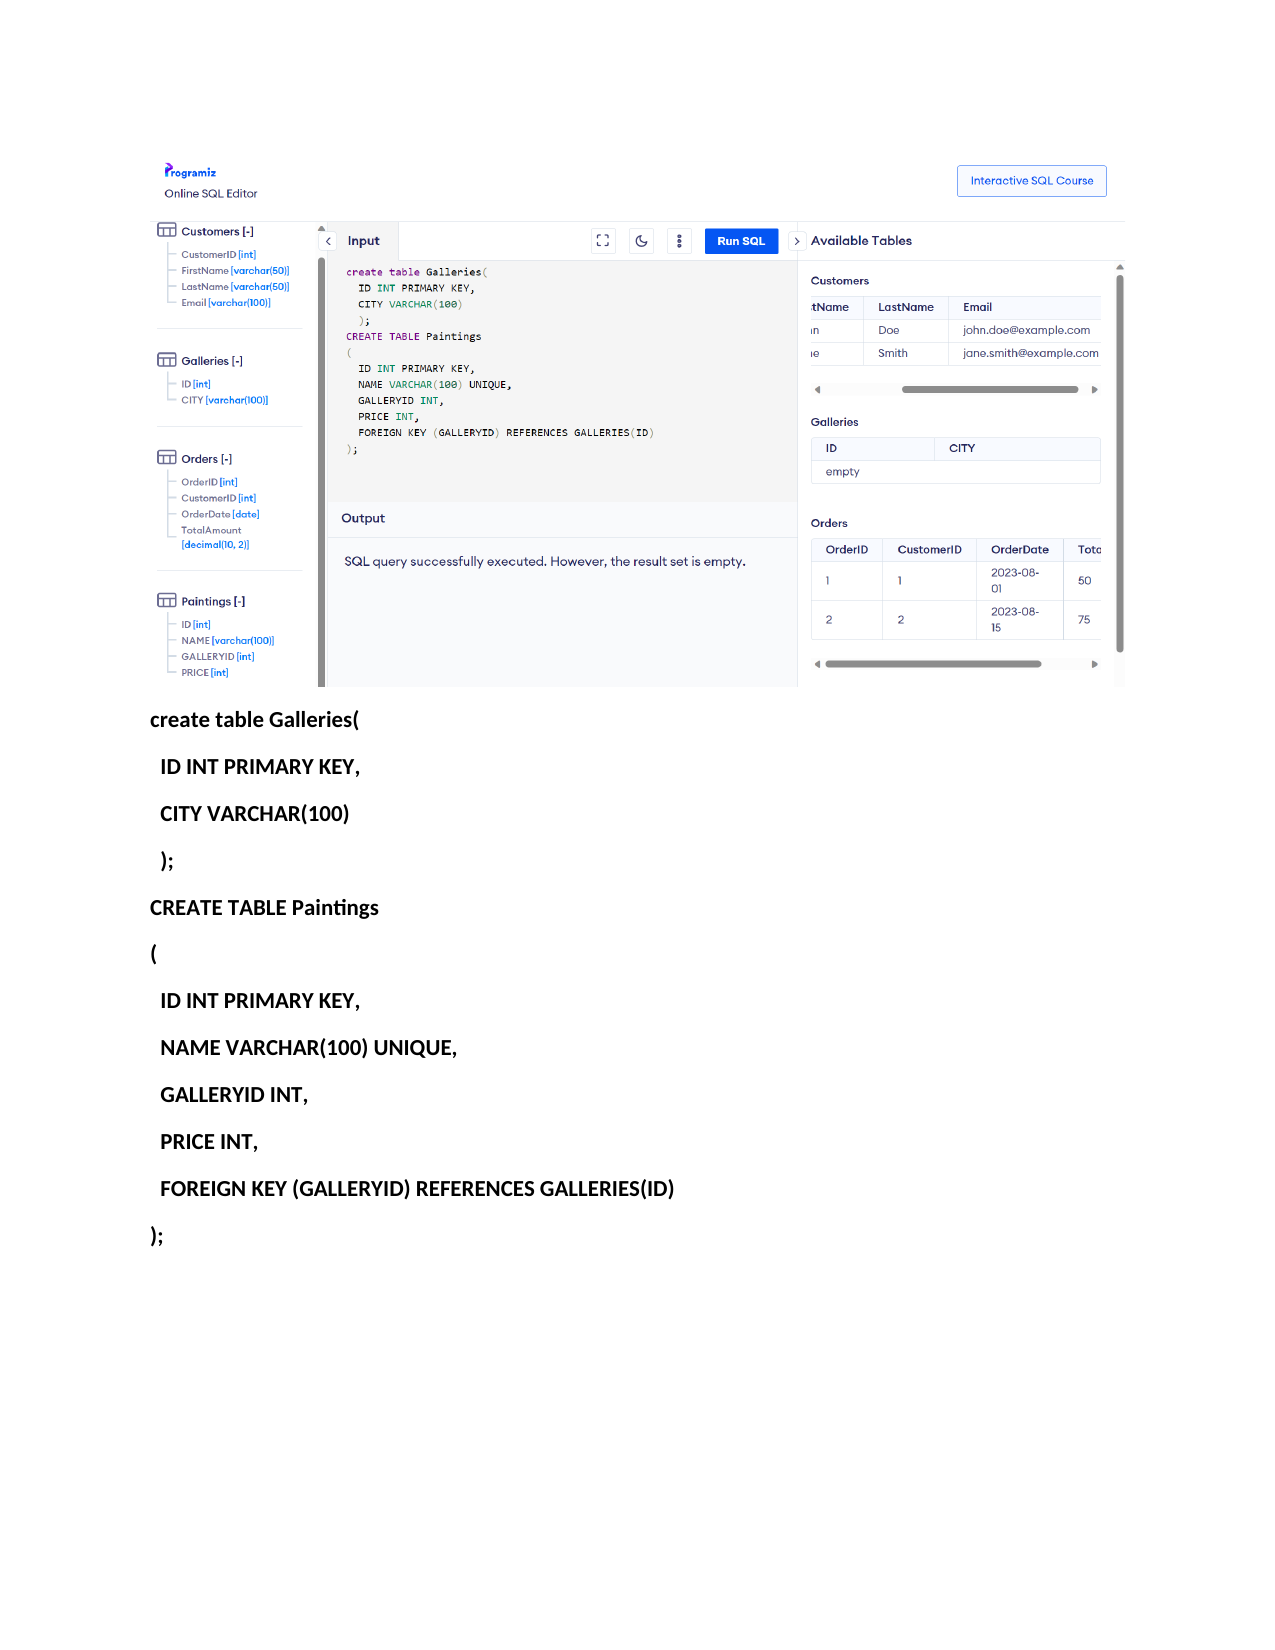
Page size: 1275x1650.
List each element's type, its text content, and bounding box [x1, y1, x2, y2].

text create table Galleries( [150, 705, 1125, 733]
text ( [150, 939, 1125, 968]
text CITY VARCHAR(100) [150, 799, 1125, 827]
text ID INT PRIMARY KEY, [150, 986, 1125, 1014]
text PRICE INT, [150, 1127, 1125, 1155]
text ); [150, 846, 1125, 874]
picture [150, 150, 1125, 687]
text FOREIGN KEY (GALLERYID) REFERENCES GALLERIES(ID) [150, 1174, 1125, 1202]
text NAME VARCHAR(100) UNIQUE, [150, 1033, 1125, 1061]
text ); [150, 1221, 1125, 1249]
text GALLERYID INT, [150, 1080, 1125, 1108]
text ID INT PRIMARY KEY, [150, 752, 1125, 780]
text CREATE TABLE Paintings [150, 893, 1125, 921]
